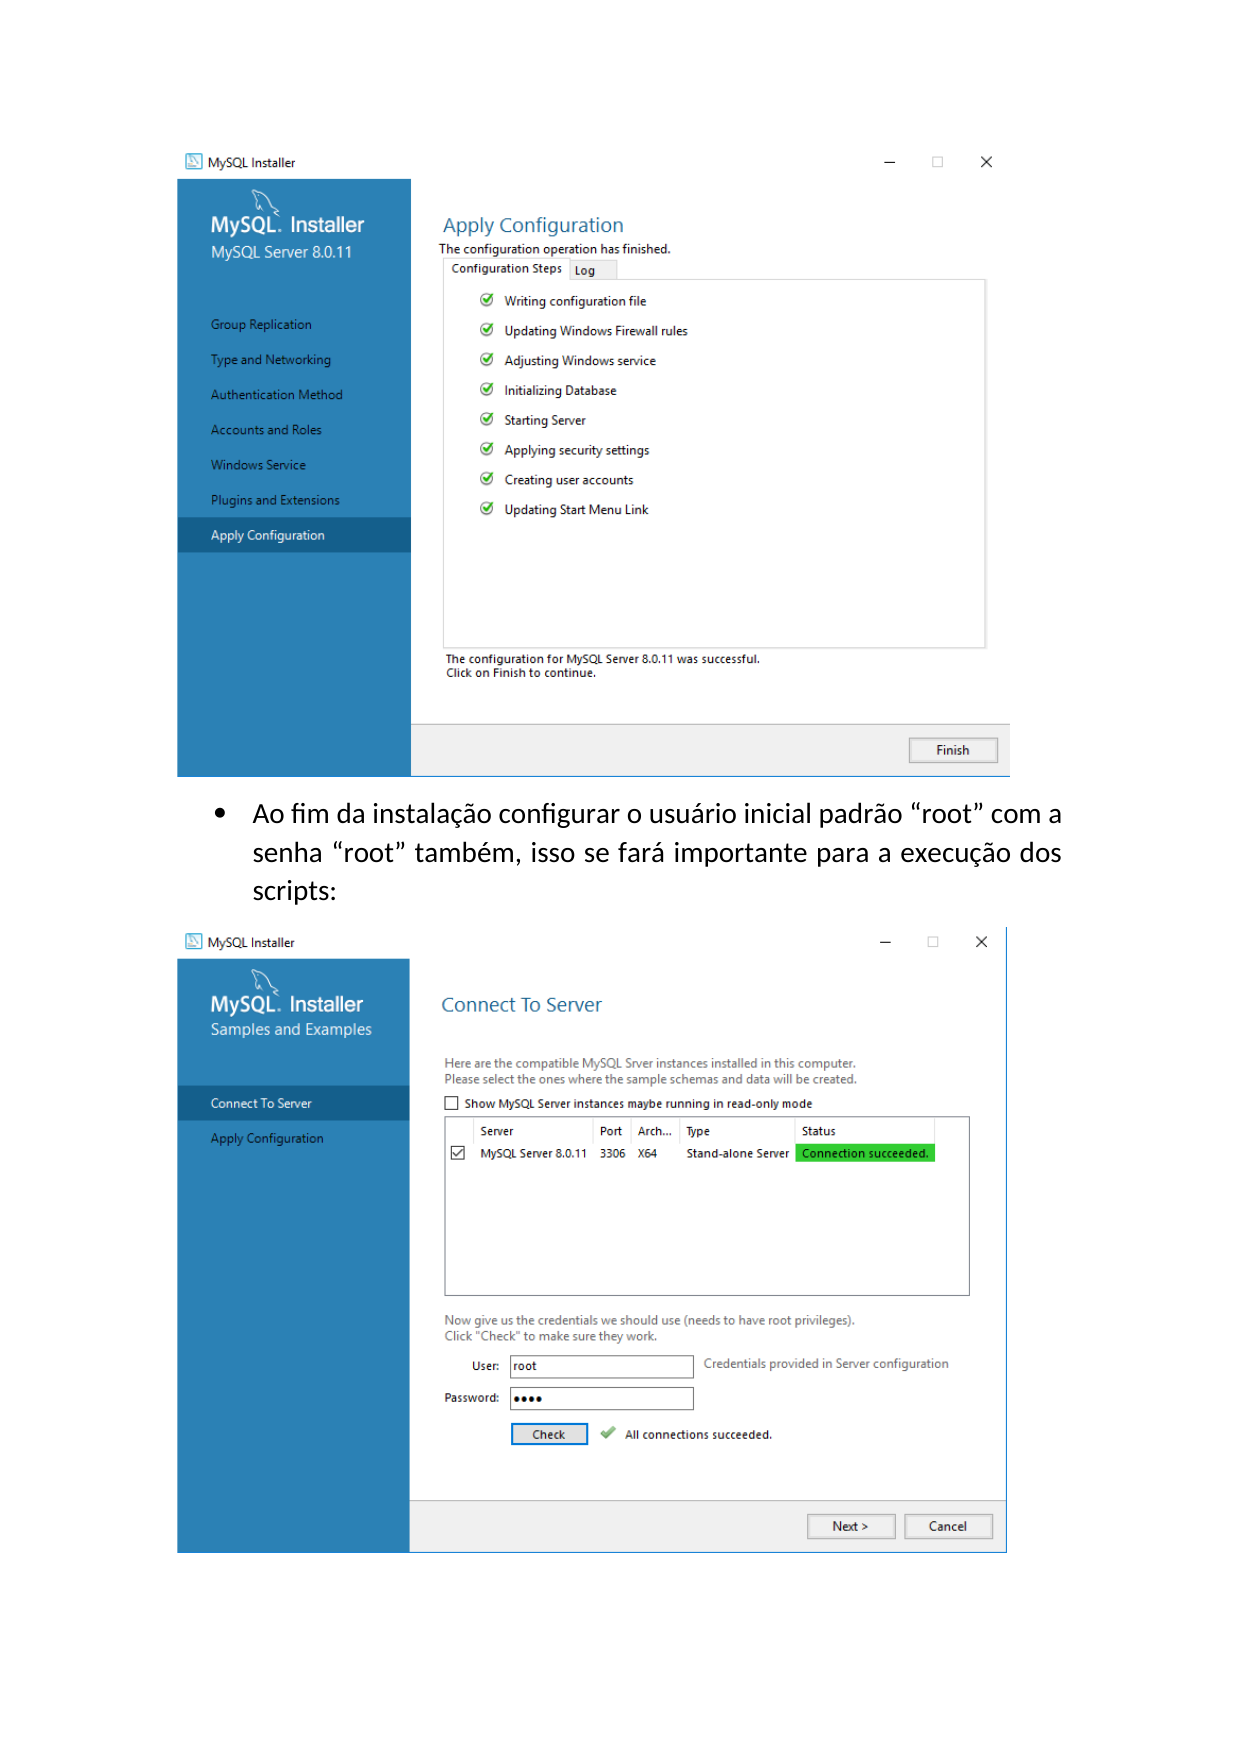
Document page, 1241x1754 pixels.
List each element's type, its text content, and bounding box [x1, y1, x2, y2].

list Ao fim da instalação configurar o usuário inicial padrão “root” com a senha “root” também, isso se fará importante para a execução dos scripts: [215, 795, 1063, 908]
picture [177, 147, 1010, 777]
picture [177, 927, 1007, 1553]
